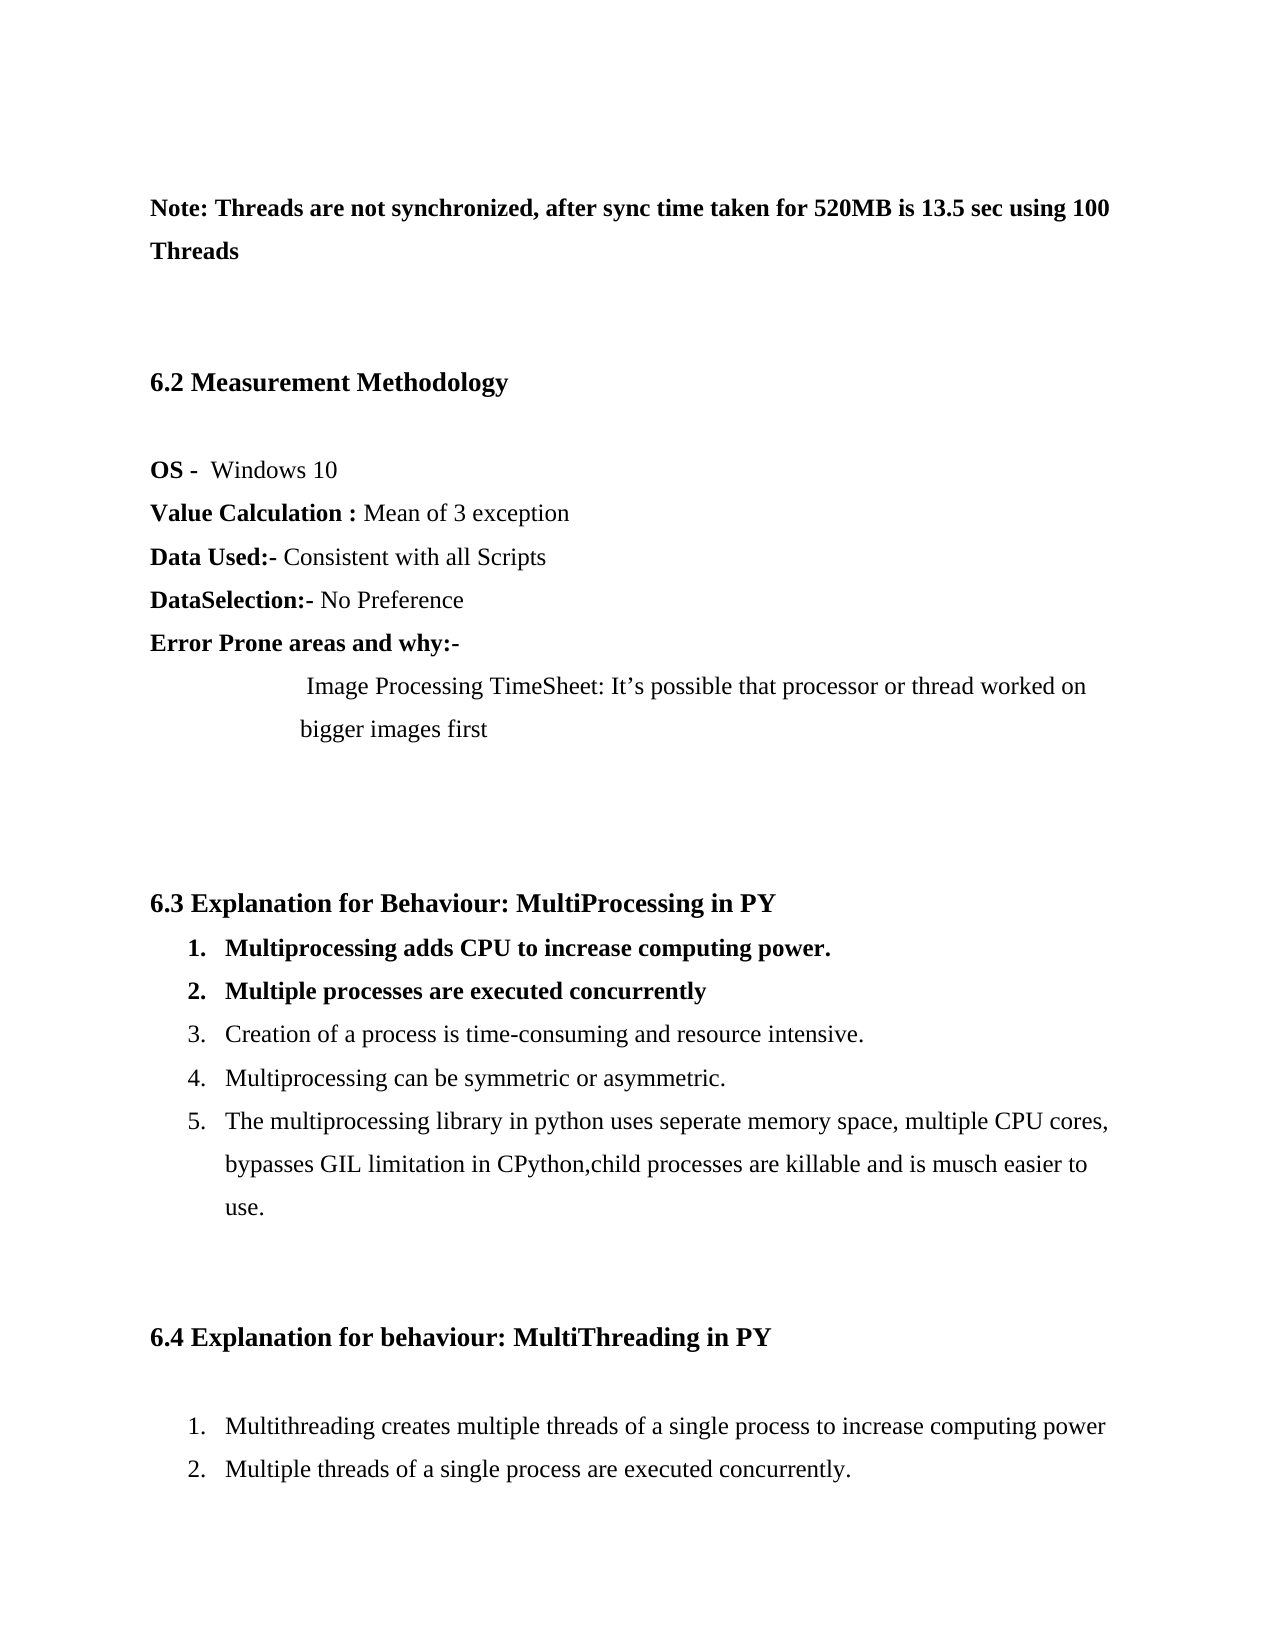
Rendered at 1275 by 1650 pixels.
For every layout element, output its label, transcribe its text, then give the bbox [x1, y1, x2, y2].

text Image Processing TimeSheet: It’s possible that processor or thread worked on bigger images first [300, 671, 1125, 743]
text 6.4 Explanation for behaviour: MultiThreading in PY [150, 1321, 1125, 1353]
list Multithreading creates multiple threads of a single process to increase computing power [187, 1411, 1125, 1440]
list Multiple threads of a single process are executed concurrently. [187, 1454, 1125, 1483]
list Creation of a process is time-consuming and resource intensive. [187, 1019, 1125, 1048]
list Multiprocessing adds CPU to increase computing power. [187, 933, 1125, 962]
text 6.3 Explanation for Behaviour: MultiProcessing in PY [150, 887, 1125, 918]
text 6.2 Measurement Methodology [150, 366, 1125, 397]
text Error Prone areas and why:- [150, 628, 1125, 657]
text Note: Threads are not synchronized, after sync time taken for 520MB is 13.5 sec using 100 Threads [150, 193, 1125, 265]
list Multiple processes are executed concurrently [187, 976, 1125, 1005]
text DataSelection:- No Preference [150, 585, 1125, 613]
text OS - Windows 10 [150, 455, 1125, 484]
list Multiprocessing can be symmetric or asymmetric. [187, 1063, 1125, 1091]
list The multiprocessing library in python uses seperate memory space, multiple CPU cores, bypasses GIL limitation in CPython,child processes are killable and is musch easier to use. [187, 1106, 1125, 1221]
text Data Used:- Consistent with all Scripts [150, 542, 1125, 570]
text Value Calculation : Mean of 3 exception [150, 498, 1125, 527]
